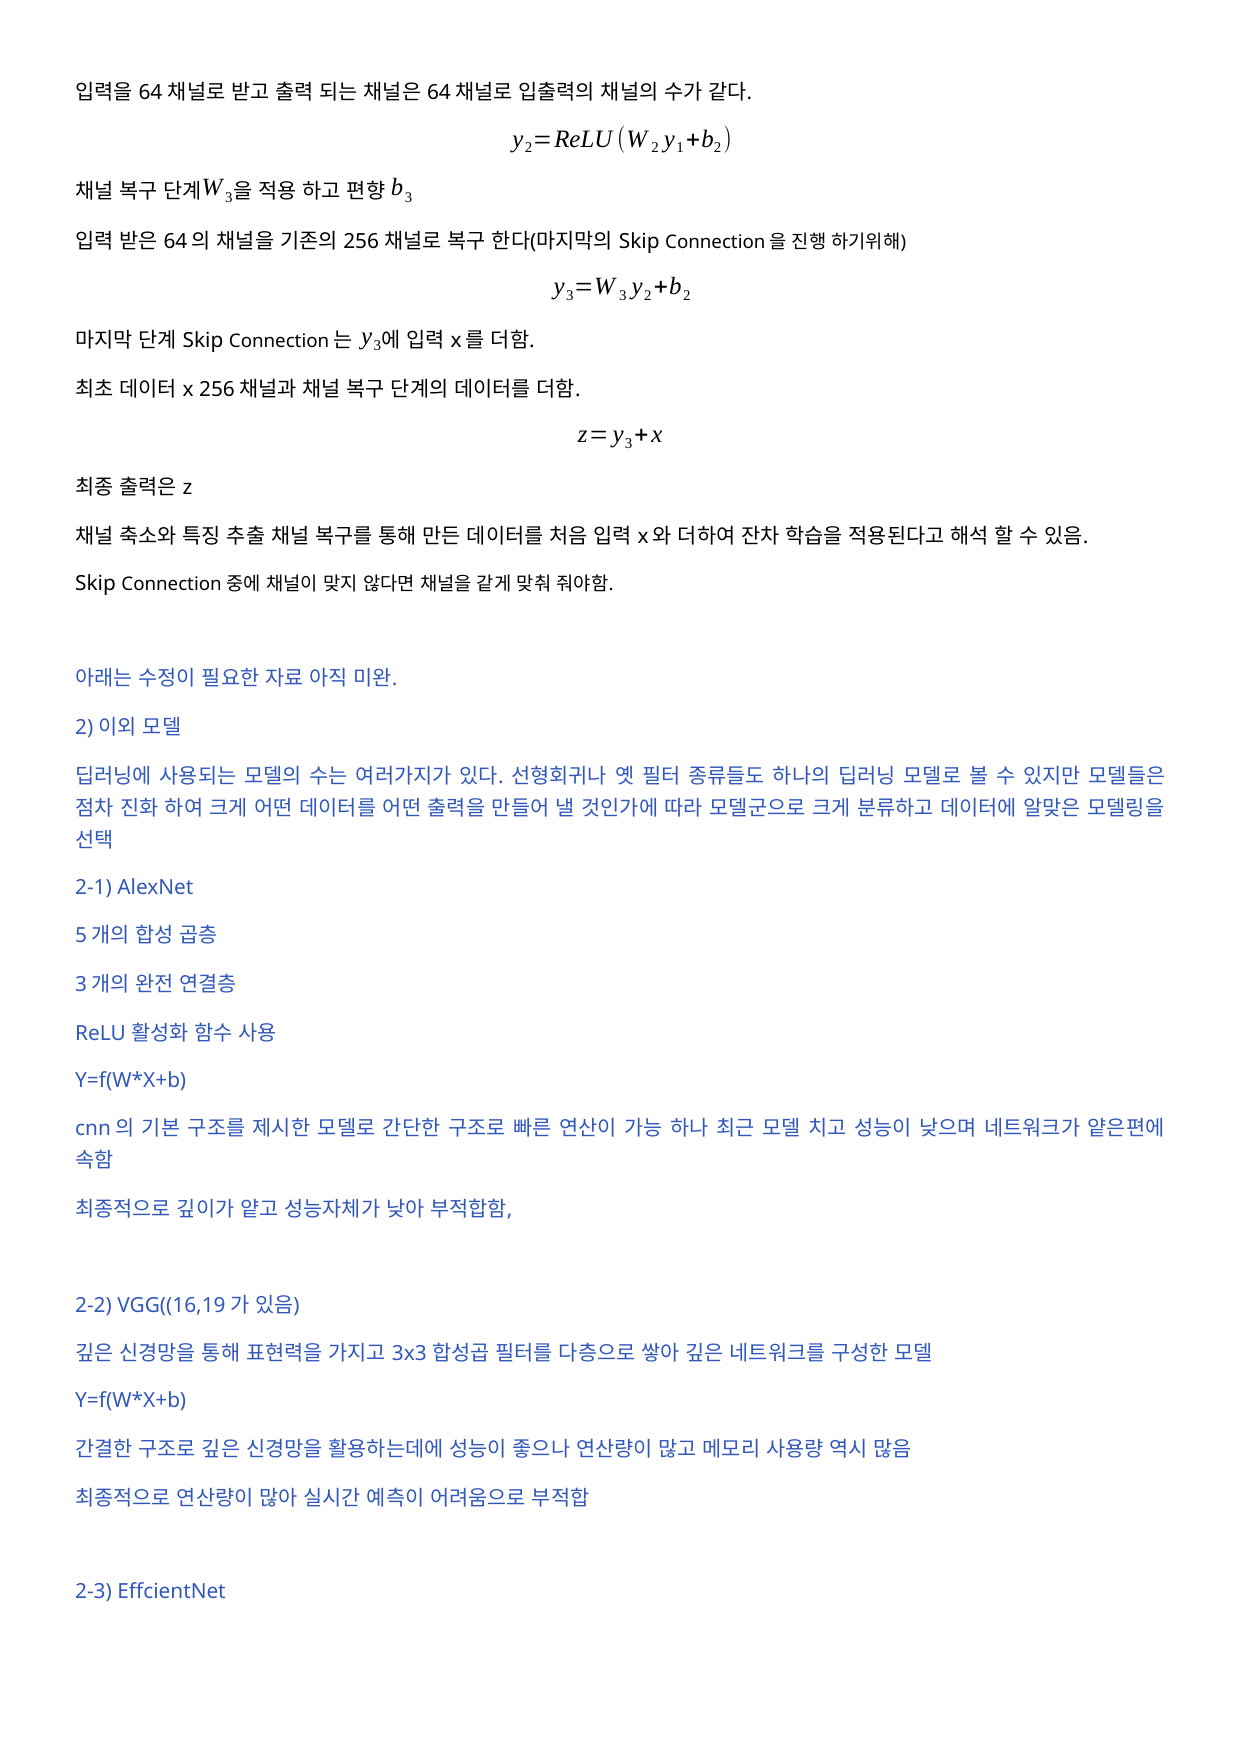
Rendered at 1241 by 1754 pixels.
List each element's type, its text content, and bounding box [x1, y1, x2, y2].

text 2-3) EffcientNet [75, 1576, 1165, 1604]
text 2-1) AlexNet [75, 872, 1165, 900]
text Y=f(W*X+b) [75, 1065, 1165, 1093]
text Y=f(W*X+b) [75, 1385, 1165, 1414]
text 입력 받은 64의 채널을 기존의 256 채널로 복구 한다(마지막의 Skip Connection을 진행 하기위해) [75, 224, 1165, 254]
text 입력을 64 채널로 받고 출력 되는 채널은 64채널로 입출력의 채널의 수가 같다. [75, 75, 1165, 105]
text 깊은 신경망을 통해 표현력을 가지고 3x3 합성곱 필터를 다층으로 쌓아 깊은 네트워크를 구성한 모델 [75, 1337, 1165, 1367]
text 마지막 단계 Skip Connection는 에 입력 x를 더함. [75, 322, 1165, 354]
text 딥러닝에 사용되는 모델의 수는 여러가지가 있다. 선형회귀나 옛 필터 종류들도 하나의 딥러닝 모델로 볼 수 있지만 모델들은 점차 진화 하여 크게 어떤 데이터를 어떤 출력을 만들어 낼 것인가에 따라 모델군으로 크게 분류하고 데이터에 알맞은 모델링을 선택 [75, 759, 1165, 853]
text ReLU 활성화 함수 사용 [75, 1016, 1165, 1046]
text 최종 출력은 z [75, 471, 1165, 501]
text 최종적으로 깊이가 얕고 성능자체가 낮아 부적합함, [75, 1192, 1165, 1223]
text cnn의 기본 구조를 제시한 모델로 간단한 구조로 빠른 연산이 가능 하나 최근 모델 치고 성능이 낮으며 네트워크가 얕은편에 속함 [75, 1112, 1165, 1174]
text 간결한 구조로 깊은 신경망을 활용하는데에 성능이 좋으나 연산량이 많고 메모리 사용량 역시 많음 [75, 1432, 1165, 1462]
text 채널 축소와 특징 추출 채널 복구를 통해 만든 데이터를 처음 입력 x와 더하여 잔차 학습을 적용된다고 해석 할 수 있음. [75, 519, 1165, 549]
text 3개의 완전 연결층 [75, 967, 1165, 998]
text Skip Connection 중에 채널이 맞지 않다면 채널을 같게 맞춰 줘야함. [75, 568, 1165, 596]
text 아래는 수정이 필요한 자료 아직 미완. [75, 662, 1165, 692]
text 2) 이외 모델 [75, 710, 1165, 741]
text 2-2) VGG((16,19가 있음) [75, 1288, 1165, 1318]
text 5개의 합성 곱층 [75, 918, 1165, 949]
text 최초 데이터 x 256채널과 채널 복구 단계의 데이터를 더함. [75, 372, 1165, 402]
text 채널 복구 단계을 적용 하고 편향 [75, 174, 1165, 205]
text 최종적으로 연산량이 많아 실시간 예측이 어려움으로 부적합 [75, 1481, 1165, 1511]
